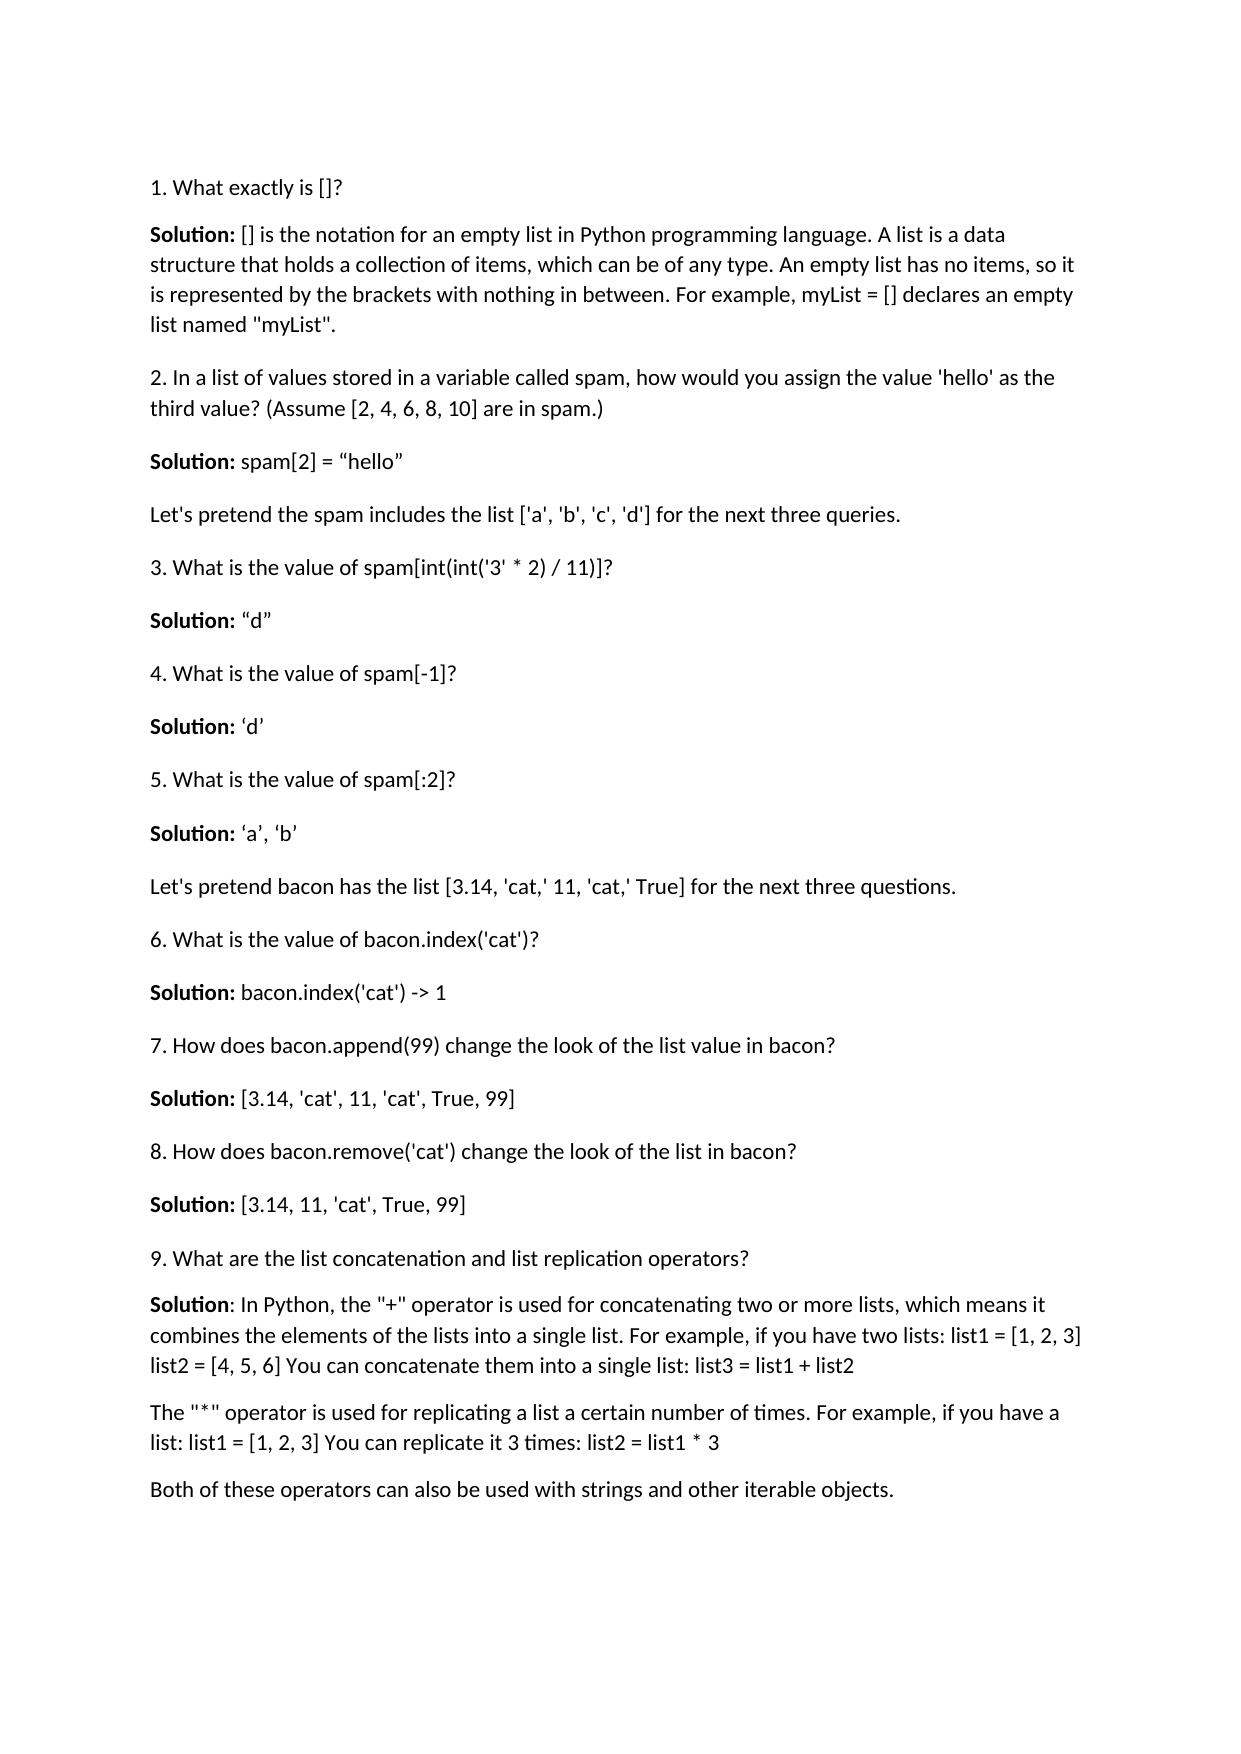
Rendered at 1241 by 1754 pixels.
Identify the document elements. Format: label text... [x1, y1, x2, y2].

text 4. What is the value of spam[-1]? [150, 659, 1090, 687]
text Solution: [3.14, 11, 'cat', True, 99] [150, 1191, 1090, 1219]
text 3. What is the value of spam[int(int('3' * 2) / 11)]? [150, 553, 1090, 581]
text 8. How does bacon.remove('cat') change the look of the list in bacon? [150, 1137, 1090, 1166]
text Let's pretend the spam includes the list ['a', 'b', 'c', 'd'] for the next three queries. [150, 500, 1090, 528]
text 2. In a list of values stored in a variable called spam, how would you assign the value 'hello' as the third value? (Assume [2, 4, 6, 8, 10] are in spam.) [150, 363, 1090, 422]
text 7. How does bacon.append(99) change the look of the list value in bacon? [150, 1031, 1090, 1059]
text Solution: “d” [150, 606, 1090, 634]
text 6. What is the value of bacon.index('cat')? [150, 925, 1090, 953]
text The "*" operator is used for replicating a list a certain number of times. For example, if you have a list: list1 = [1, 2, 3] You can replicate it 3 times: list2 = list1 * 3 [150, 1398, 1090, 1456]
text 9. What are the list concatenation and list replication operators? [150, 1244, 1090, 1272]
text Let's pretend bacon has the list [3.14, 'cat,' 11, 'cat,' True] for the next three questions. [150, 872, 1090, 900]
text Solution: ‘a’, ‘b’ [150, 819, 1090, 847]
text Solution: In Python, the "+" operator is used for concatenating two or more lists, which means it combines the elements of the lists into a single list. For example, if you have two lists: list1 = [1, 2, 3] list2 = [4, 5, 6] You can concatenate them into a single list: list3 = list1 + list2 [150, 1291, 1090, 1379]
text Both of these operators can also be used with strings and other iterable objects. [150, 1475, 1090, 1503]
text Solution: ‘d’ [150, 712, 1090, 741]
text Solution: spam[2] = “hello” [150, 447, 1090, 475]
text Solution: [] is the notation for an empty list in Python programming language. A list is a data structure that holds a collection of items, which can be of any type. An empty list has no items, so it is represented by the brackets with nothing in between. For example, myList = [] declares an empty list named "myList". [150, 220, 1090, 338]
text Solution: [3.14, 'cat', 11, 'cat', True, 99] [150, 1084, 1090, 1112]
text 5. What is the value of spam[:2]? [150, 766, 1090, 794]
text 1. What exactly is []? [150, 173, 1090, 201]
text Solution: bacon.index('cat') -> 1 [150, 978, 1090, 1006]
